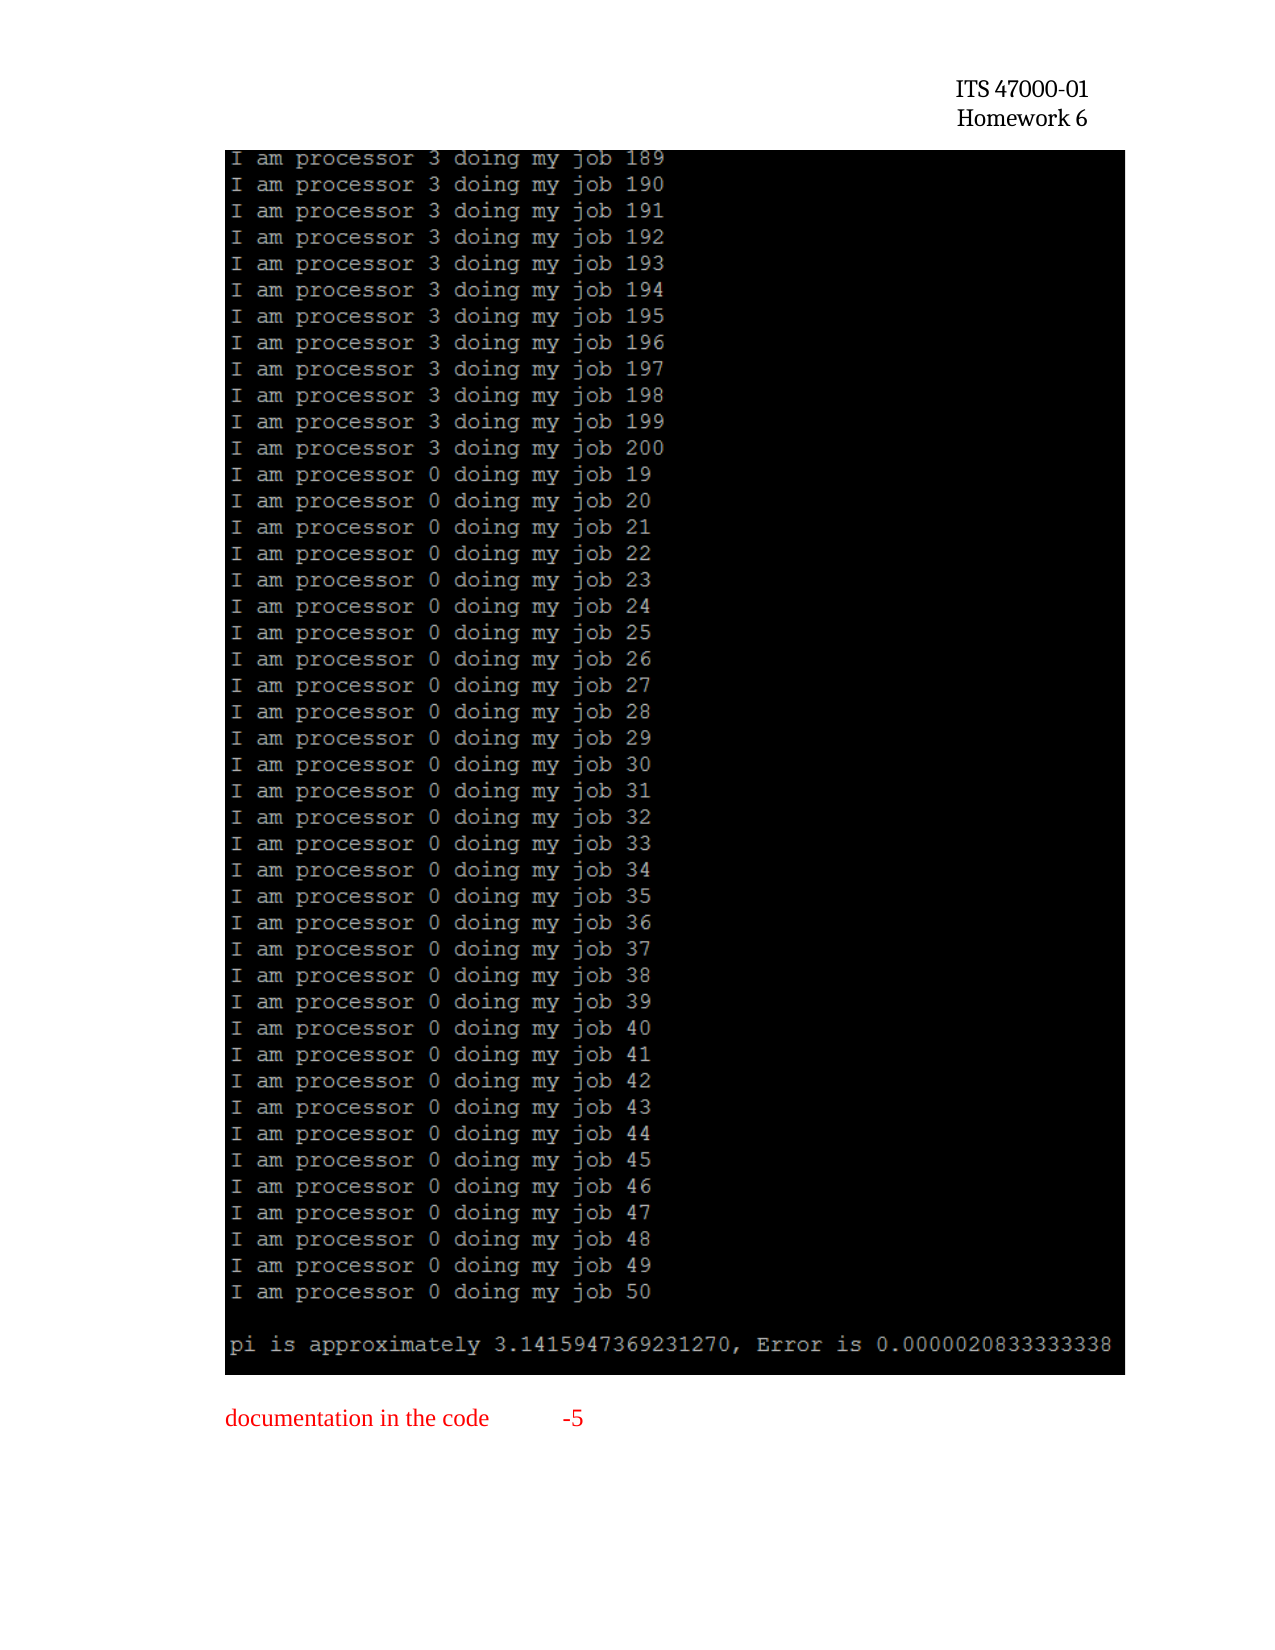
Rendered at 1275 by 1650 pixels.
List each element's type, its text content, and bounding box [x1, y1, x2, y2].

picture [225, 150, 1125, 1375]
list documentation in the code -5 [225, 1403, 1087, 1432]
